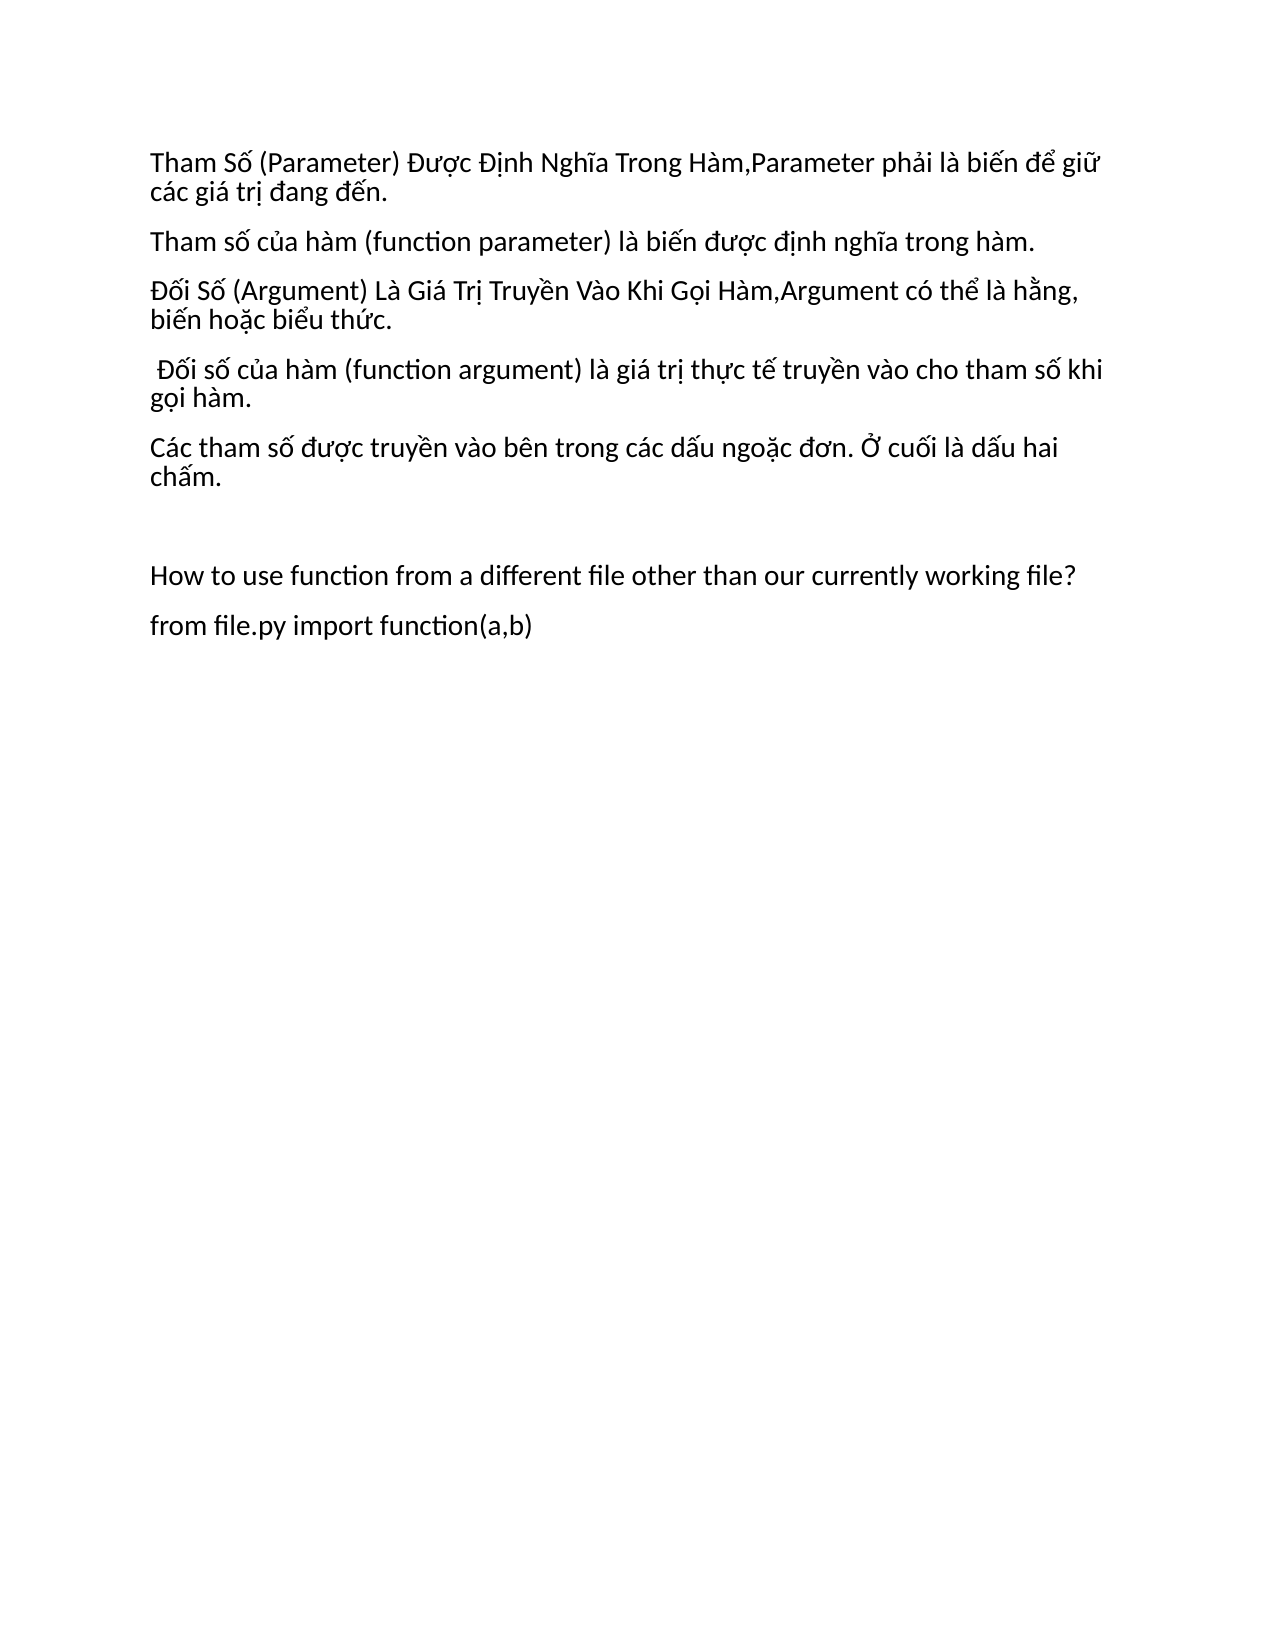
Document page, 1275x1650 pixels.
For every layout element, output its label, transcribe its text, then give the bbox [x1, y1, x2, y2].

text Đối Số (Argument) Là Giá Trị Truyền Vào Khi Gọi Hàm,Argument có thể là hằng, biến hoặc biểu thức. [150, 278, 1125, 335]
text Đối số của hàm (function argument) là giá trị thực tế truyền vào cho tham số khi gọi hàm. [150, 356, 1125, 414]
text Tham số của hàm (function parameter) là biến được định nghĩa trong hàm. [150, 228, 1125, 257]
text How to use function from a different file other than our currently working file? [150, 562, 1125, 591]
text from file.py import function(a,b) [150, 612, 1125, 641]
text Tham Số (Parameter) Được Định Nghĩa Trong Hàm,Parameter phải là biến để giữ các giá trị đang đến. [150, 150, 1125, 207]
text Các tham số được truyền vào bên trong các dấu ngoặc đơn. Ở cuối là dấu hai chấm. [150, 434, 1125, 492]
